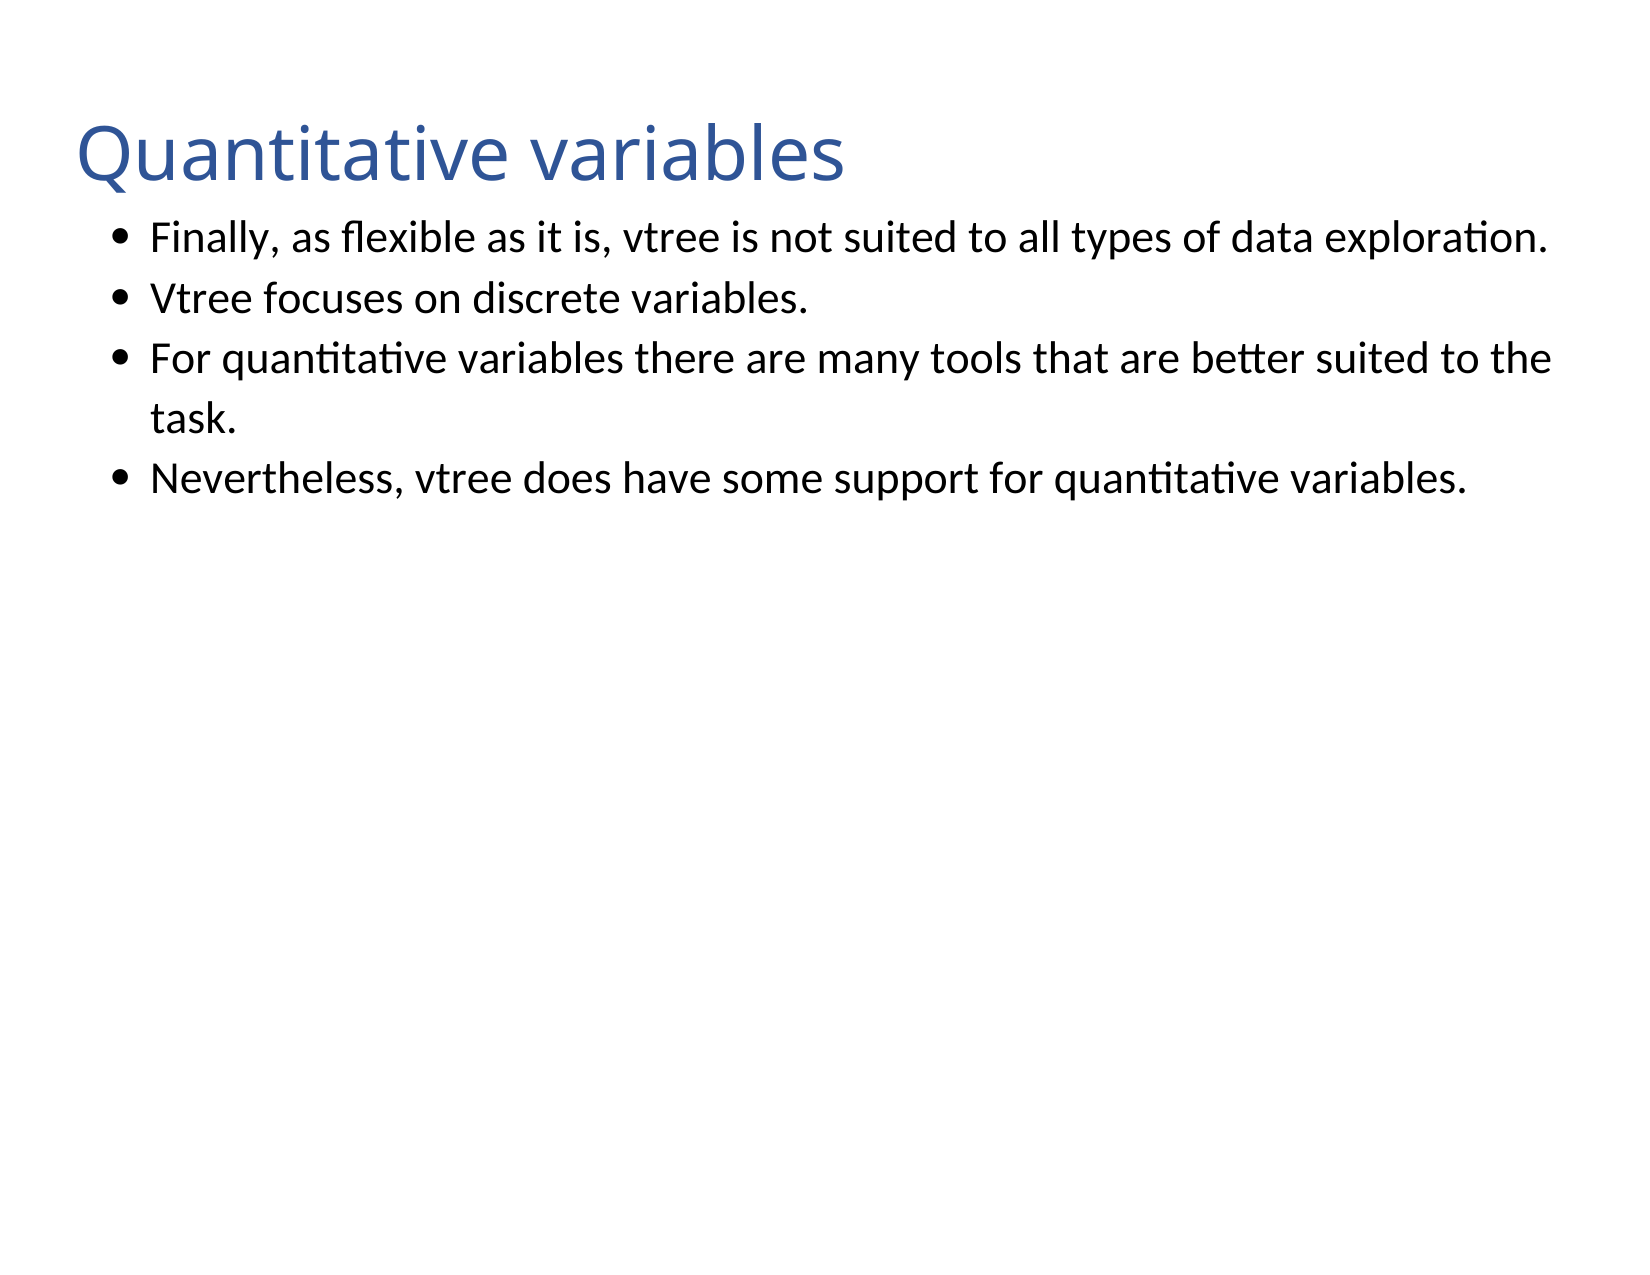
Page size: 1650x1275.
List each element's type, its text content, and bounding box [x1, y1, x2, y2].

list Nevertheless, vtree does have some support for quantitative variables. [112, 449, 1575, 505]
list Vtree focuses on discrete variables. [112, 268, 1575, 324]
subtitle Quantitative variables [75, 100, 1575, 202]
list For quantitative variables there are many tools that are better suited to the task. [112, 329, 1575, 445]
list Finally, as flexible as it is, vtree is not suited to all types of data exploration. [112, 208, 1575, 264]
